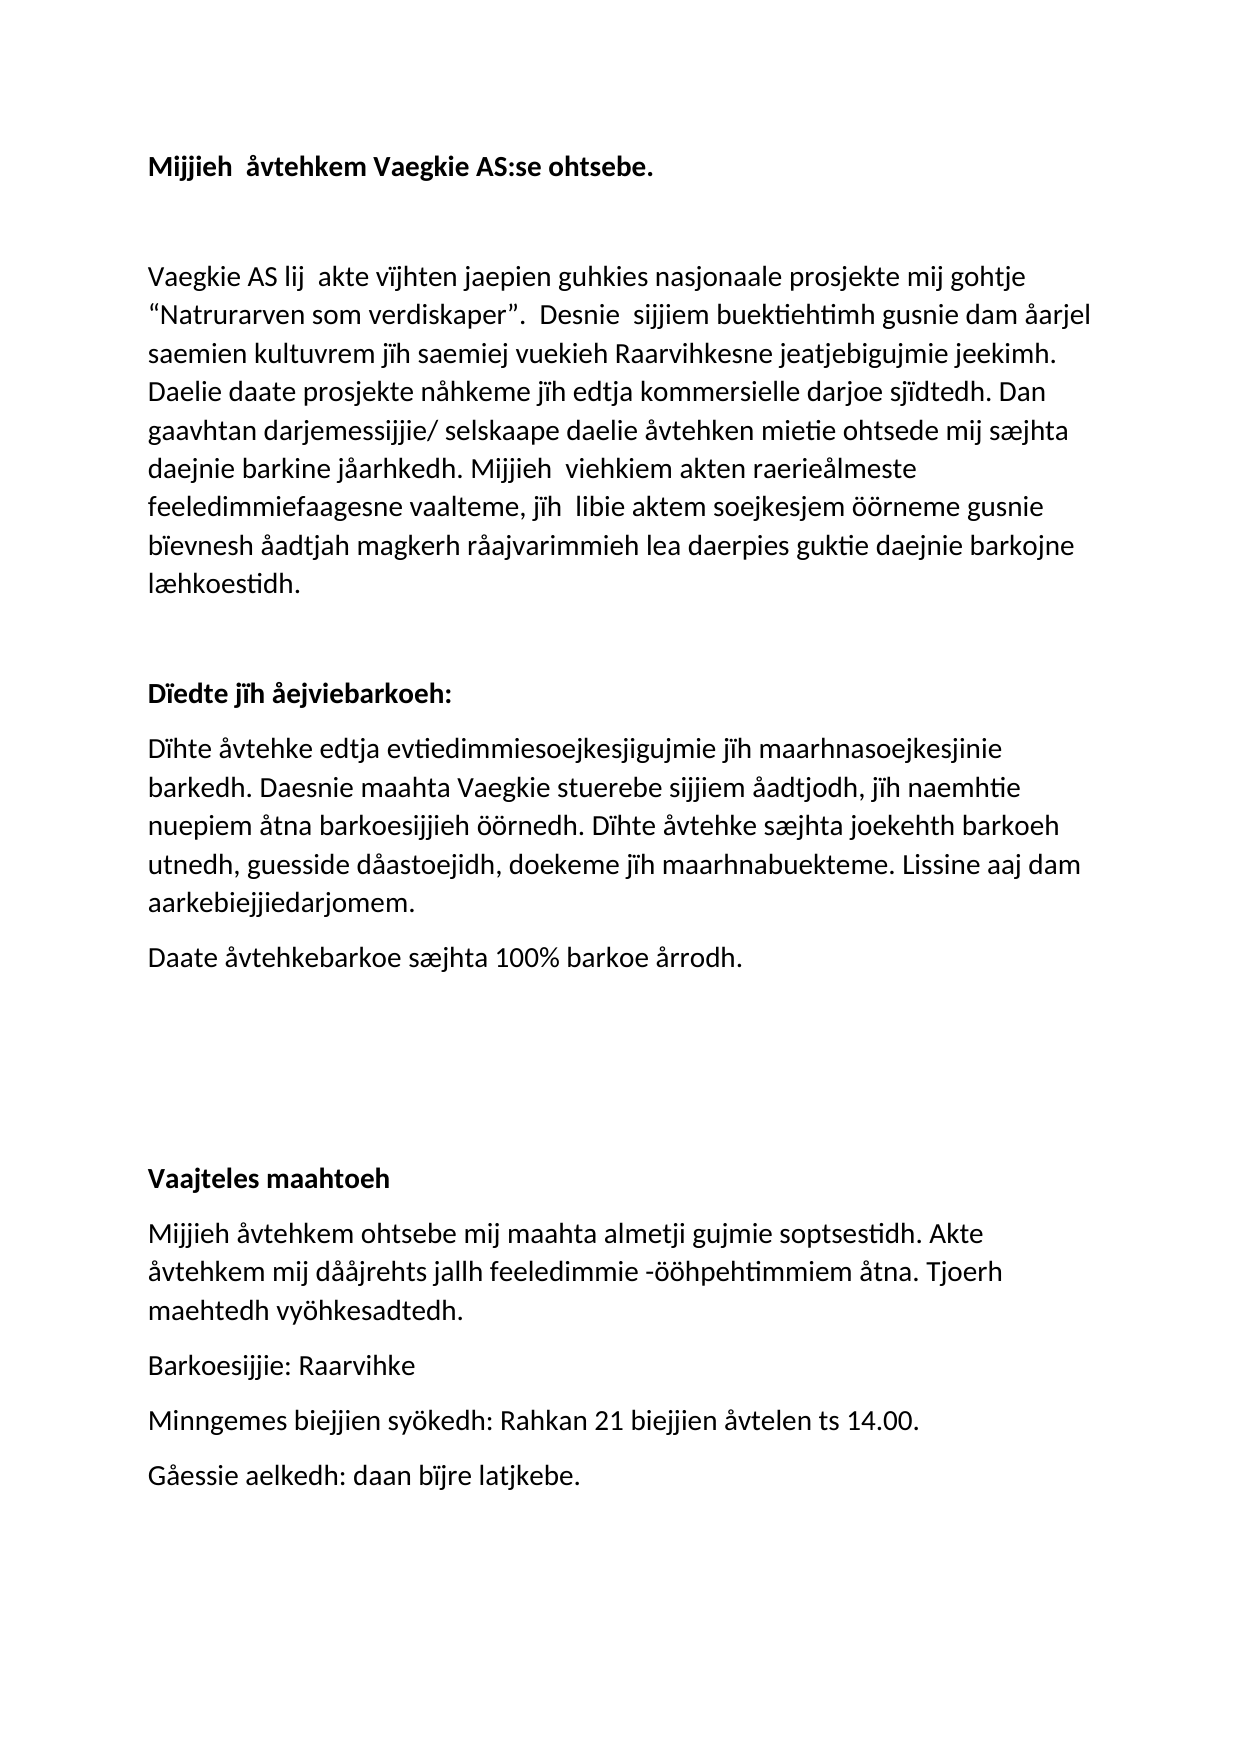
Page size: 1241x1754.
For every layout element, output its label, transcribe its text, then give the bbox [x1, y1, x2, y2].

text Dïhte åvtehke edtja evtiedimmiesoejkesjigujmie jïh maarhnasoejkesjinie barkedh. Daesnie maahta Vaegkie stuerebe sijjiem åadtjodh, jïh naemhtie nuepiem åtna barkoesijjieh öörnedh. Dïhte åvtehke sæjhta joekehth barkoeh utnedh, guesside dåastoejidh, doekeme jïh maarhnabuekteme. Lissine aaj dam aarkebiejjiedarjomem. [148, 731, 1093, 920]
text Mijjieh åvtehkem ohtsebe mij maahta almetji gujmie soptsestidh. Akte åvtehkem mij dååjrehts jallh feeledimmie -ööhpehtimmiem åtna. Tjoerh maehtedh vyöhkesadtedh. [148, 1215, 1093, 1327]
text Vaegkie AS lij akte vïjhten jaepien guhkies nasjonaale prosjekte mij gohtje “Natrurarven som verdiskaper”. Desnie sijjiem buektiehtimh gusnie dam åarjel saemien kultuvrem jïh saemiej vuekieh Raarvihkesne jeatjebigujmie jeekimh. Daelie daate prosjekte nåhkeme jïh edtja kommersielle darjoe sjïdtedh. Dan gaavhtan darjemessijjie/ selskaape daelie åvtehken mietie ohtsede mij sæjhta daejnie barkine jåarhkedh. Mijjieh viehkiem akten raerieålmeste feeledimmiefaagesne vaalteme, jïh libie aktem soejkesjem öörneme gusnie bïevnesh åadtjah magkerh råajvarimmieh lea daerpies guktie daejnie barkojne læhkoestidh. [148, 258, 1093, 601]
text Minngemes biejjien syökedh: Rahkan 21 biejjien åvtelen ts 14.00. [148, 1402, 1093, 1438]
text Mijjieh åvtehkem Vaegkie AS:se ohtsebe. [148, 148, 1093, 183]
text Daate åvtehkebarkoe sæjhta 100% barkoe årrodh. [148, 939, 1093, 975]
text Dïedte jïh åejviebarkoeh: [148, 676, 1093, 711]
text Vaajteles maahtoeh [148, 1160, 1093, 1196]
text Gåessie aelkedh: daan bïjre latjkebe. [148, 1457, 1093, 1493]
text Barkoesijjie: Raarvihke [148, 1347, 1093, 1383]
